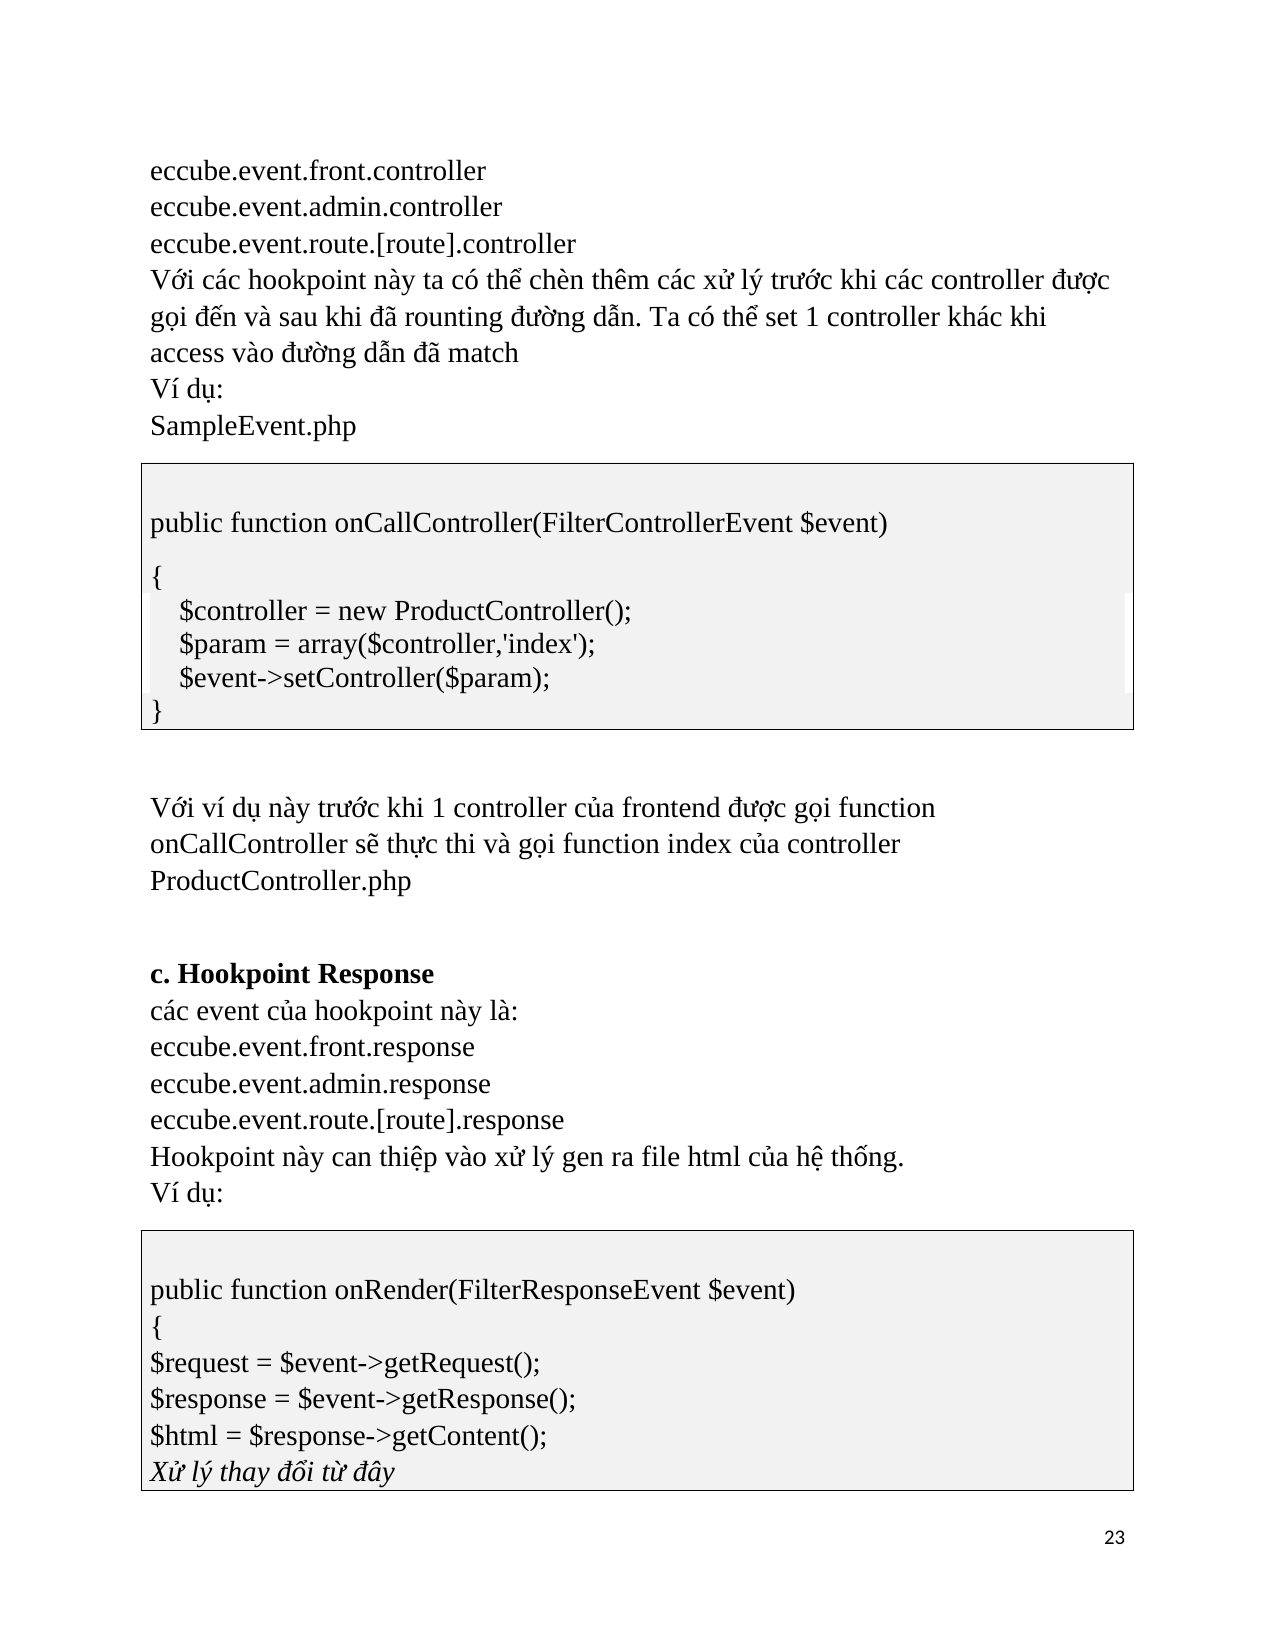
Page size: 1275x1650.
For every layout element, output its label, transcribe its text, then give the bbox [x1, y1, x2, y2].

text c. Hookpoint Response các event của hookpoint này là: eccube.event.front.response eccube.event.admin.response eccube.event.route.[route].response Hookpoint này can thiệp vào xử lý gen ra file html của hệ thống. Ví dụ: [150, 917, 1125, 1209]
text public function onCallController(FilterControllerEvent $event) [142, 464, 1133, 538]
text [150, 150, 1125, 442]
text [142, 1231, 1133, 1490]
text { [142, 556, 1133, 593]
text } [142, 690, 1133, 729]
text $controller = new ProductController(); [150, 593, 1125, 626]
text $param = array($controller,'index'); [150, 626, 1125, 660]
text $event->setController($param); [150, 660, 1125, 690]
text Với ví dụ này trước khi 1 controller của frontend được gọi function onCallController sẽ thực thi và gọi function index của controller ProductController.php [150, 787, 1125, 897]
